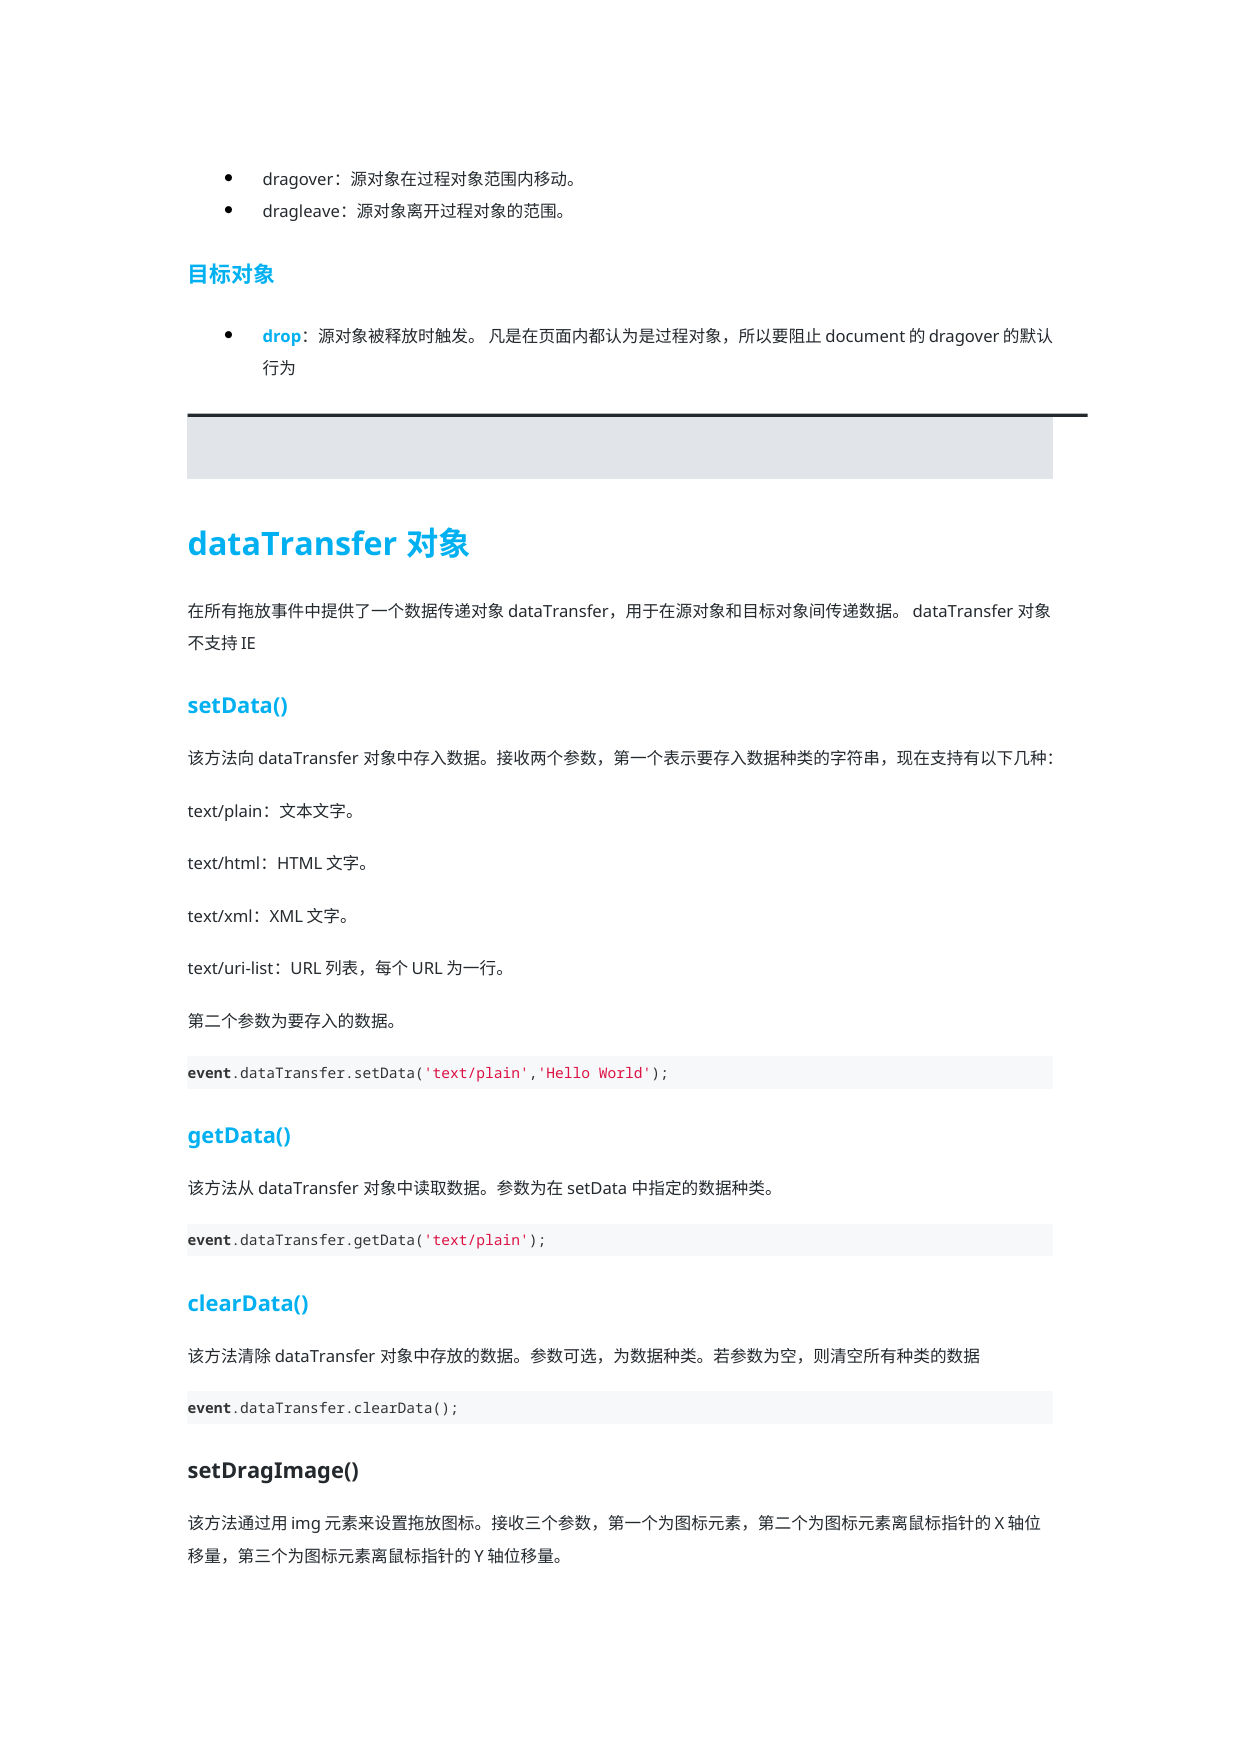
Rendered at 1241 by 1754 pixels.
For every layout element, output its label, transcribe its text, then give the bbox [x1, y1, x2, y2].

text text/xml：XML文字。 [187, 899, 1053, 931]
text 该方法通过用img元素来设置拖放图标。接收三个参数，第一个为图标元素，第二个为图标元素离鼠标指针的X轴位移量，第三个为图标元素离鼠标指针的Y轴位移量。 [187, 1506, 1053, 1571]
subtitle 目标对象 [187, 257, 1053, 289]
list dragleave：源对象离开过程对象的范围。 [225, 194, 1053, 227]
text event.dataTransfer.getData('text/plain'); [187, 1224, 1053, 1256]
text 在所有拖放事件中提供了一个数据传递对象 dataTransfer，用于在源对象和目标对象间传递数据。 dataTransfer 对象不支持IE [187, 594, 1053, 659]
subtitle clearData() [187, 1286, 1053, 1319]
text event.dataTransfer.setData('text/plain','Hello World'); [187, 1056, 1053, 1089]
text event.dataTransfer.clearData(); [187, 1391, 1053, 1424]
text 第二个参数为要存入的数据。 [187, 1004, 1053, 1036]
text text/html：HTML文字。 [187, 846, 1053, 879]
list drop：源对象被释放时触发。 凡是在页面内都认为是过程对象，所以要阻止document的dragover的默认行为 [225, 319, 1053, 384]
subtitle getData() [187, 1119, 1053, 1151]
text 该方法清除 dataTransfer 对象中存放的数据。参数可选，为数据种类。若参数为空，则清空所有种类的数据 [187, 1339, 1053, 1371]
subtitle setData() [187, 689, 1053, 721]
subtitle dataTransfer 对象 [187, 509, 1053, 574]
text text/uri-list：URL列表，每个URL为一行。 [187, 951, 1053, 984]
text 该方法向 dataTransfer 对象中存入数据。接收两个参数，第一个表示要存入数据种类的字符串，现在支持有以下几种： [187, 741, 1053, 774]
subtitle setDragImage() [187, 1454, 1053, 1486]
list dragover：源对象在过程对象范围内移动。 [225, 162, 1053, 194]
text text/plain：文本文字。 [187, 794, 1053, 826]
text 该方法从 dataTransfer 对象中读取数据。参数为在 setData 中指定的数据种类。 [187, 1171, 1053, 1204]
